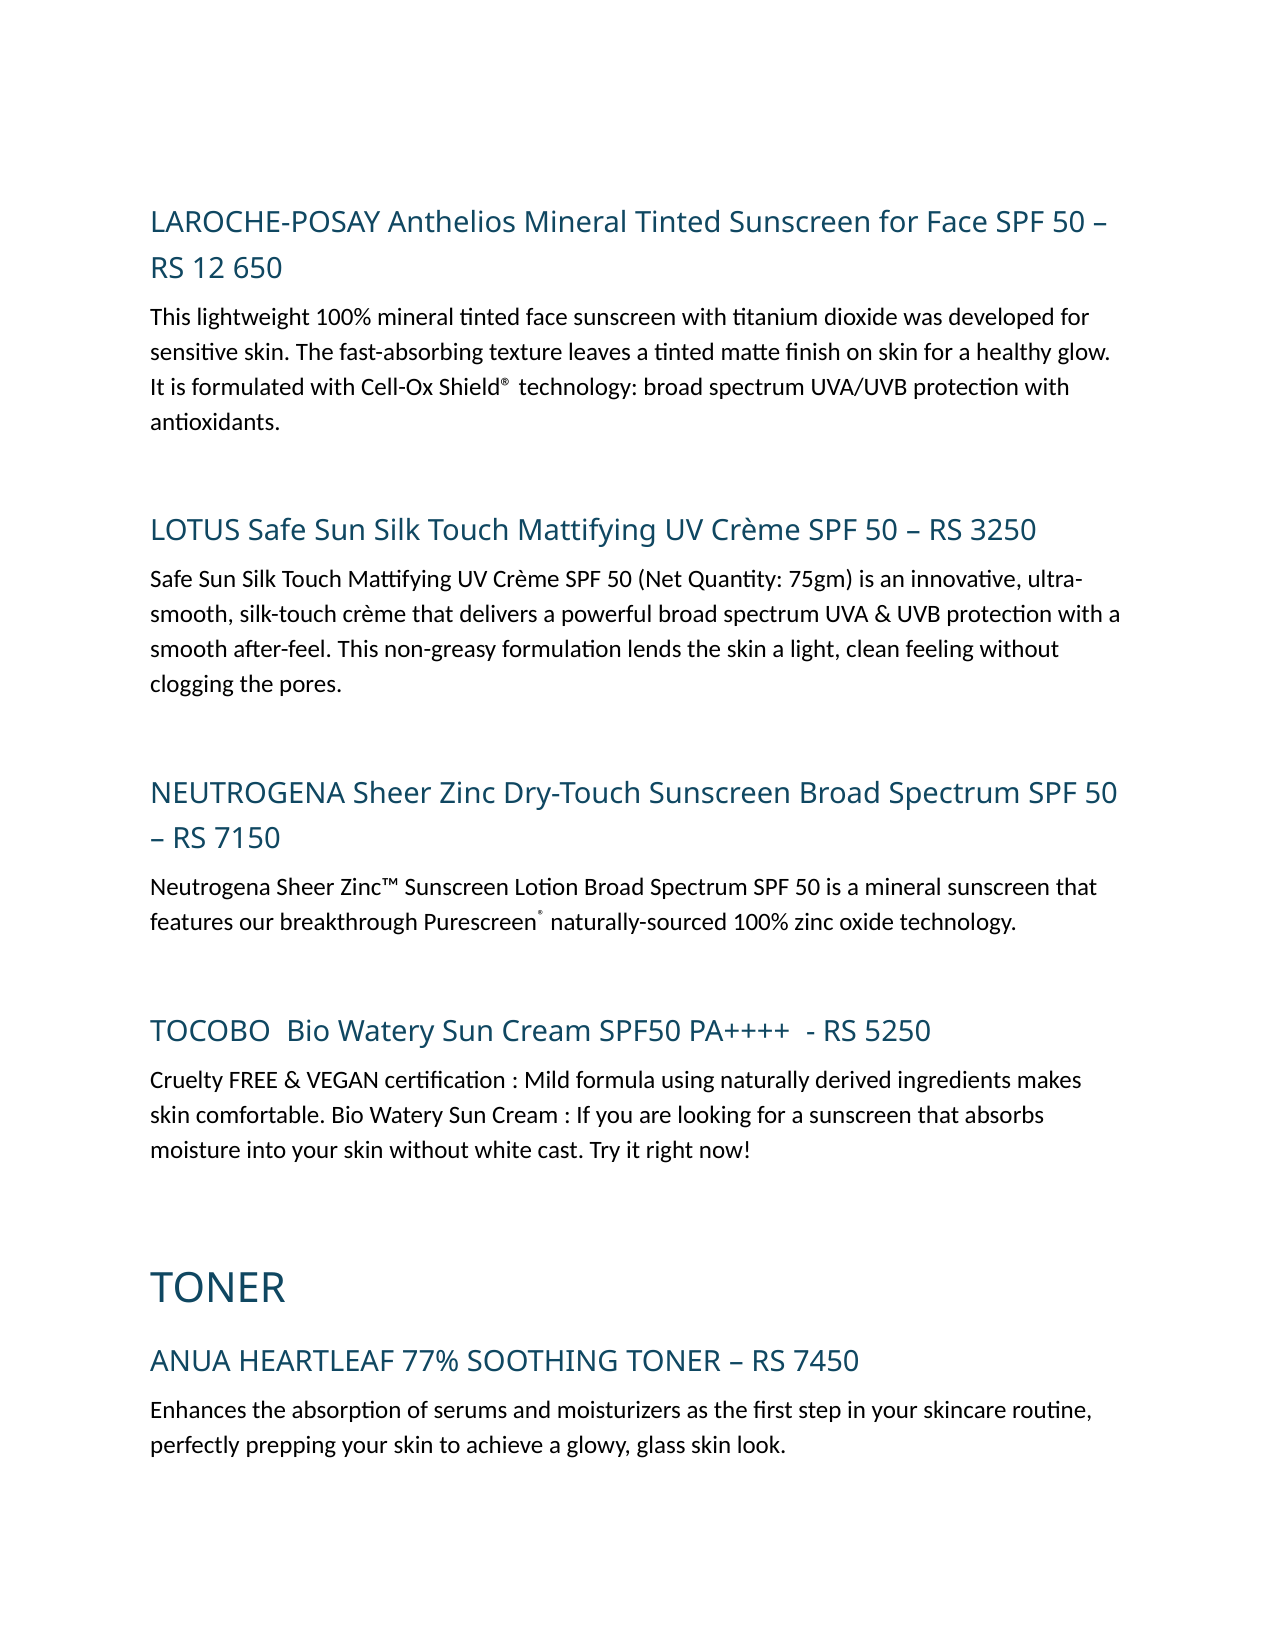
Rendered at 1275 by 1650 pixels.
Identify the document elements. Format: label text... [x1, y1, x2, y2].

subtitle NEUTROGENA Sheer Zinc Dry-Touch Sunscreen Broad Spectrum SPF 50 – RS 7150 [150, 772, 1125, 857]
text Enhances the absorption of serums and moisturizers as the first step in your skincare routine, perfectly prepping your skin to achieve a glowy, glass skin look. [150, 1394, 1125, 1459]
subtitle ANUA HEARTLEAF 77% SOOTHING TONER – RS 7450 [150, 1340, 1125, 1379]
subtitle TONER [150, 1258, 1125, 1315]
subtitle LAROCHE-POSAY Anthelios Mineral Tinted Sunscreen for Face SPF 50 – RS 12 650 [150, 202, 1125, 287]
text This lightweight 100% mineral tinted face sunscreen with titanium dioxide was developed for sensitive skin. The fast-absorbing texture leaves a tinted matte finish on skin for a healthy glow. It is formulated with Cell-Ox Shield® technology: broad spectrum UVA/UVB protection with antioxidants. [150, 301, 1125, 437]
text Cruelty FREE & VEGAN certification : Mild formula using naturally derived ingredients makes skin comfortable. Bio Watery Sun Cream : If you are looking for a sunscreen that absorbs moisture into your skin without white cast. Try it right now! [150, 1064, 1125, 1164]
subtitle LOTUS Safe Sun Silk Touch Mattifying UV Crème SPF 50 – RS 3250 [150, 509, 1125, 549]
text Neutrogena Sheer Zinc™ Sunscreen Lotion Broad Spectrum SPF 50 is a mineral sunscreen that features our breakthrough Purescreen® naturally-sourced 100% zinc oxide technology. [150, 871, 1125, 937]
text Safe Sun Silk Touch Mattifying UV Crème SPF 50 (Net Quantity: 75gm) is an innovative, ultra-smooth, silk-touch crème that delivers a powerful broad spectrum UVA & UVB protection with a smooth after-feel. This non-greasy formulation lends the skin a light, clean feeling without clogging the pores. [150, 563, 1125, 699]
subtitle TOCOBO Bio Watery Sun Cream SPF50 PA++++ - RS 5250 [150, 1010, 1125, 1049]
